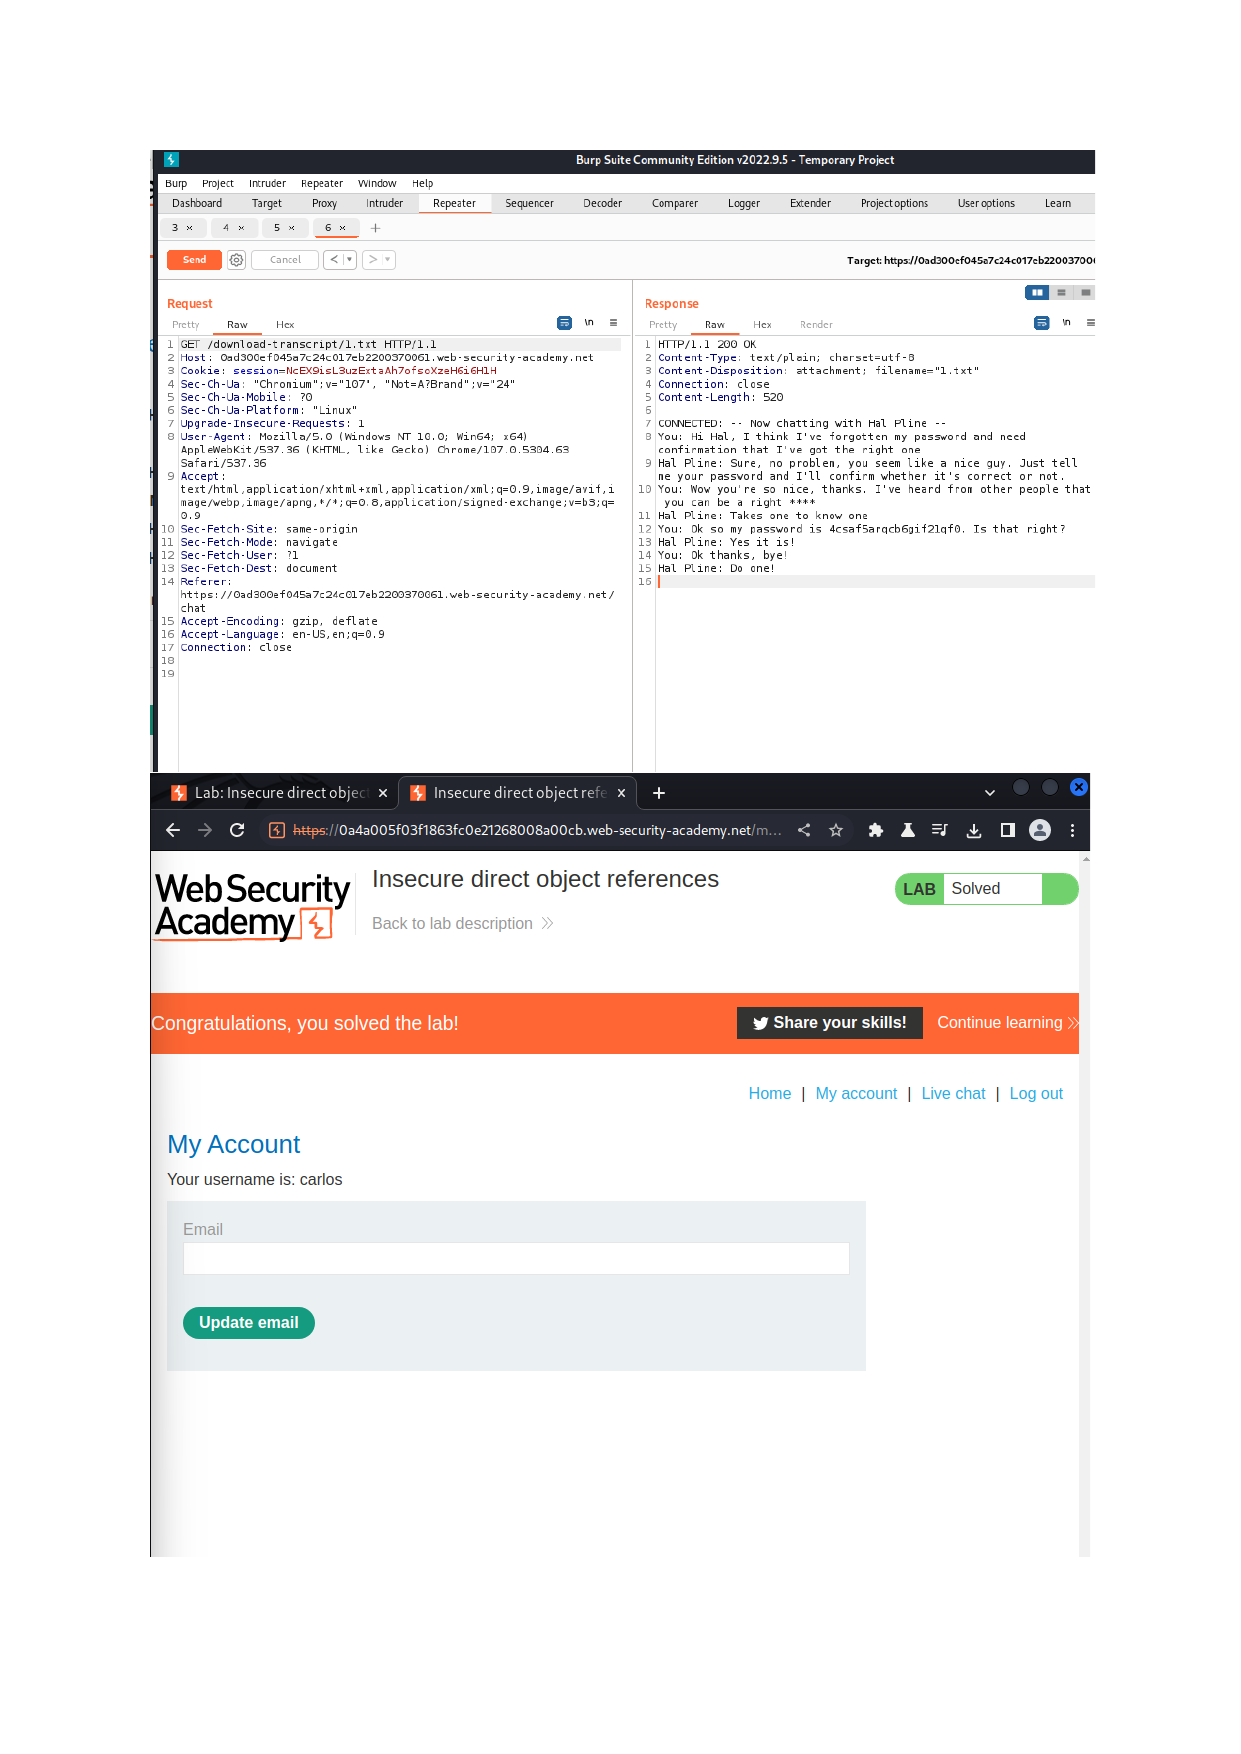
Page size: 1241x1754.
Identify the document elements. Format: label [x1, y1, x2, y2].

picture [150, 150, 1096, 772]
picture [150, 773, 1091, 1557]
